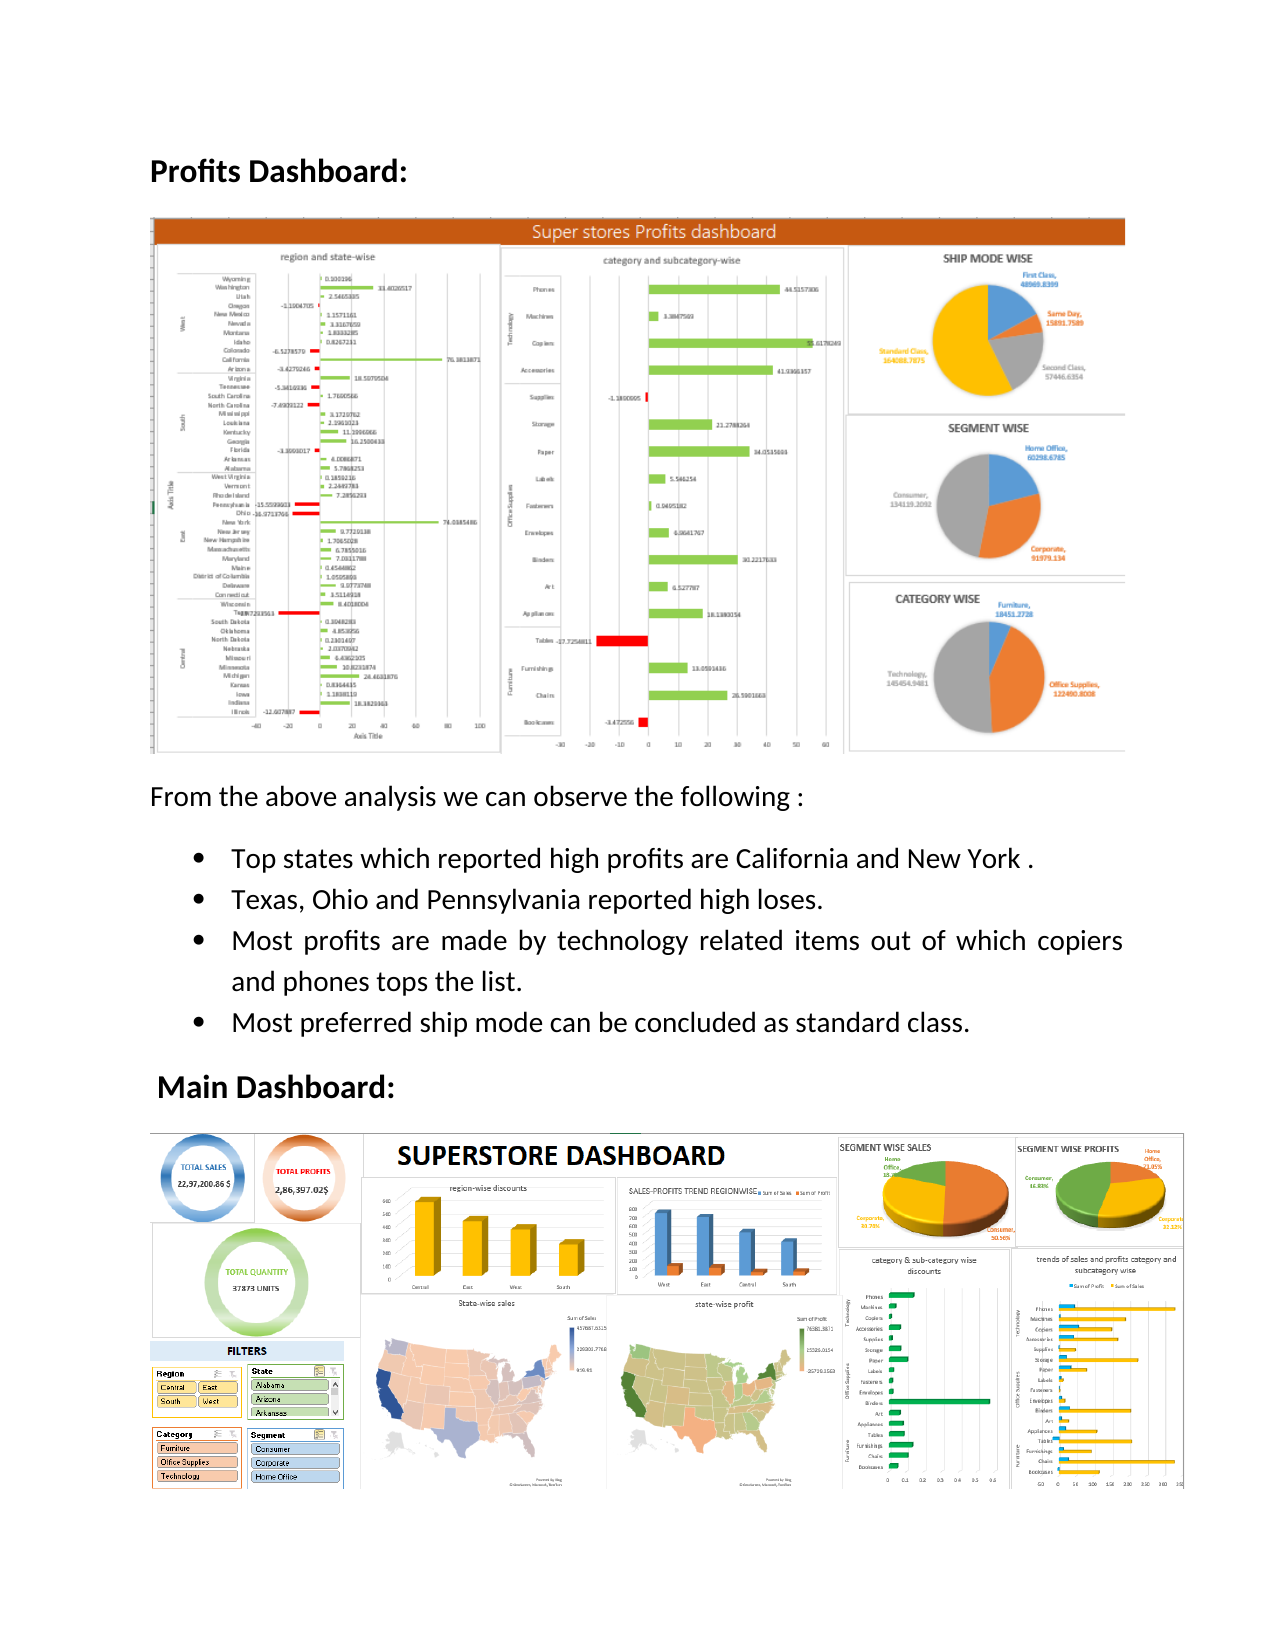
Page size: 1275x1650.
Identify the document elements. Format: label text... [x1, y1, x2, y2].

text Main Dashboard: [150, 1066, 1125, 1107]
list Texas, Ohio and Pennsylvania reported high loses. [194, 881, 1125, 917]
list Most profits are made by technology related items out of which copiers and phones tops the list. [194, 922, 1125, 999]
list Most preferred ship mode can be concluded as standard class. [194, 1004, 1125, 1040]
list Top states which reported high profits are California and New York . [194, 840, 1125, 876]
text Profits Dashboard: [150, 150, 1125, 191]
text From the above analysis we can observe the following : [150, 778, 1125, 814]
